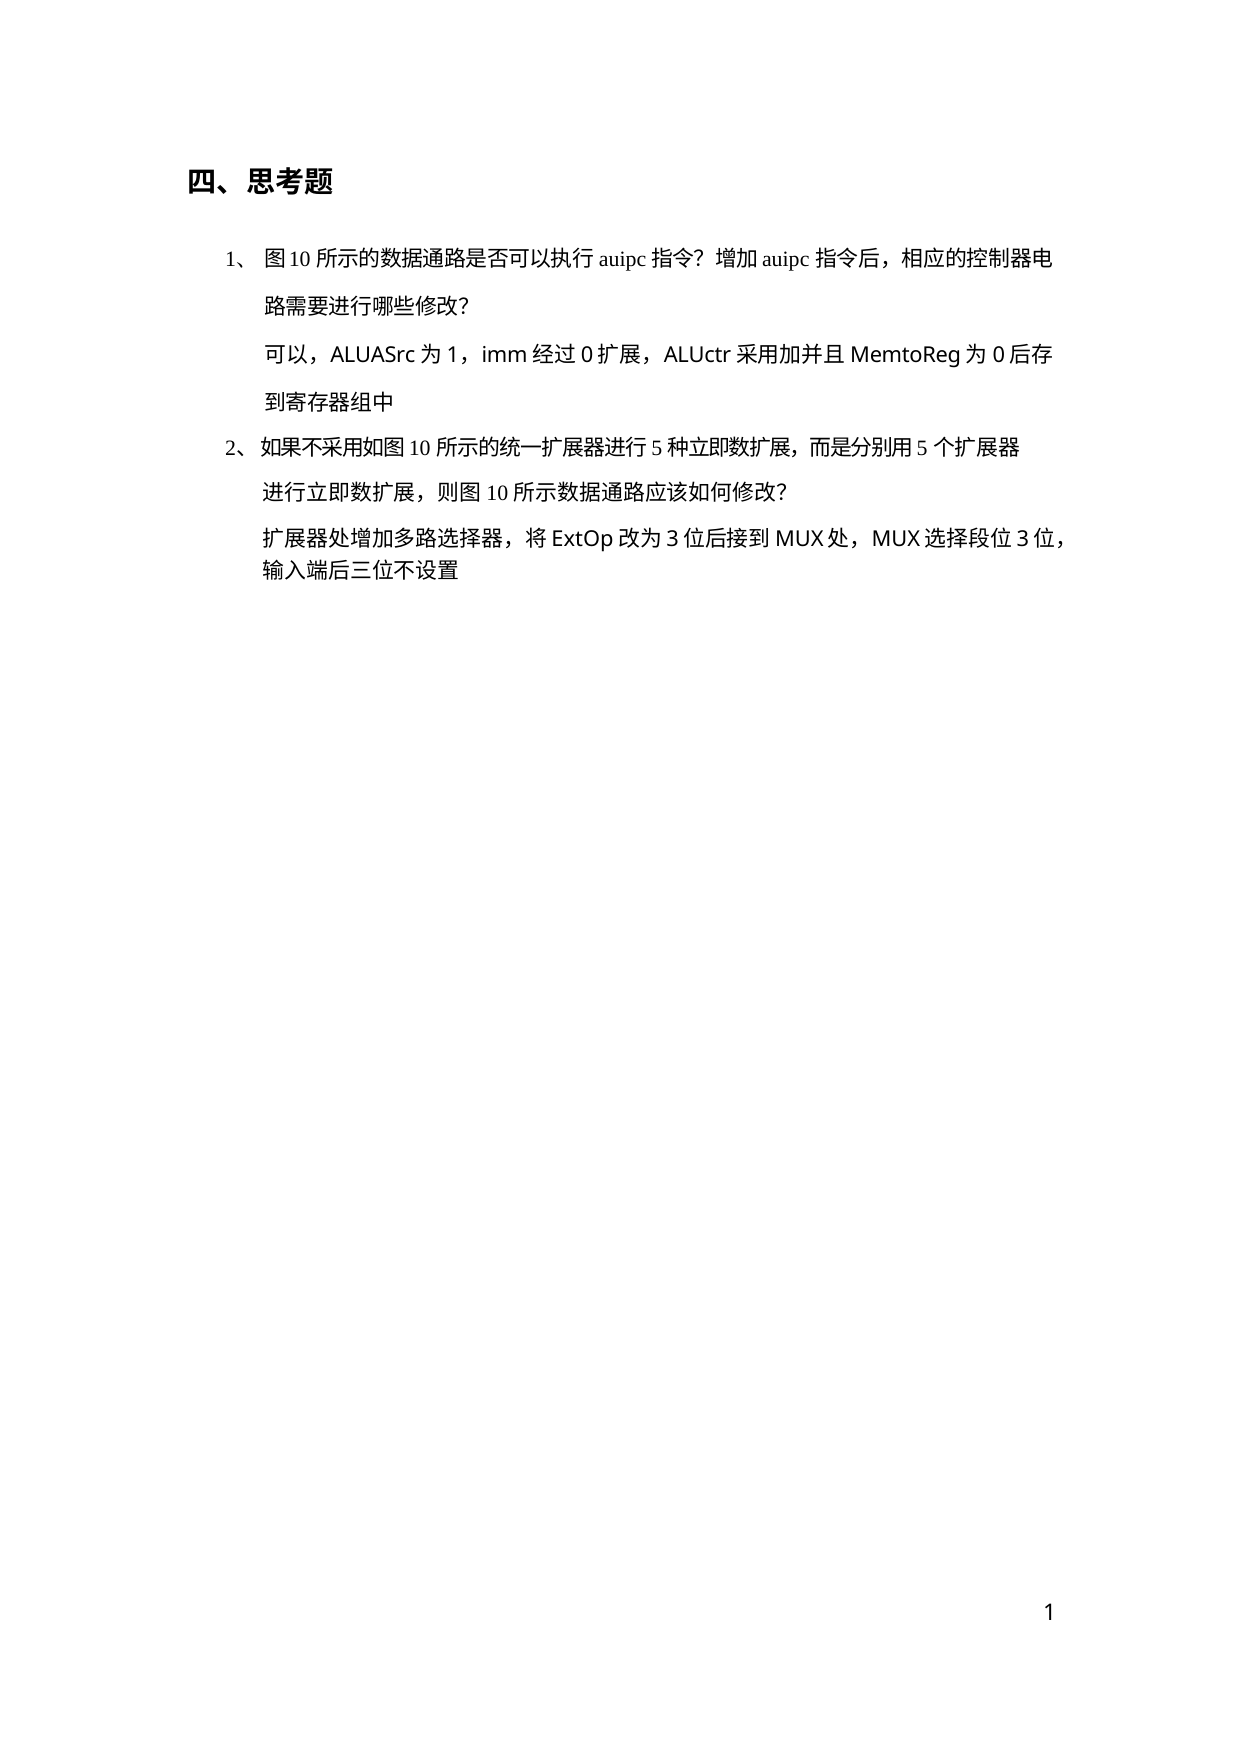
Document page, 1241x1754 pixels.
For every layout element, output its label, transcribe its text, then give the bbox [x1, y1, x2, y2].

text 2、 如果不采用如图 10 所示的统一扩展器进行 5 种立即数扩展，而是分别用 5 个扩展器 [225, 433, 1076, 461]
text 进行立即数扩展，则图 10 所示数据通路应该如何修改？ [262, 475, 1076, 507]
text 扩展器处增加多路选择器，将ExtOp改为3位后接到MUX处，MUX选择段位3位，输入端后三位不设置 [262, 521, 1076, 584]
list 图 10 所示的数据通路是否可以执行 auipc 指令？增加 auipc 指令后，相应的控制器电路需要进行哪些修改？ [225, 241, 1054, 321]
subtitle 四、思考题 [187, 159, 1076, 201]
text 可以，ALUASrc为1，imm经过0扩展，ALUctr采用加并且MemtoReg为0后存到寄存器组中 [264, 337, 1054, 417]
